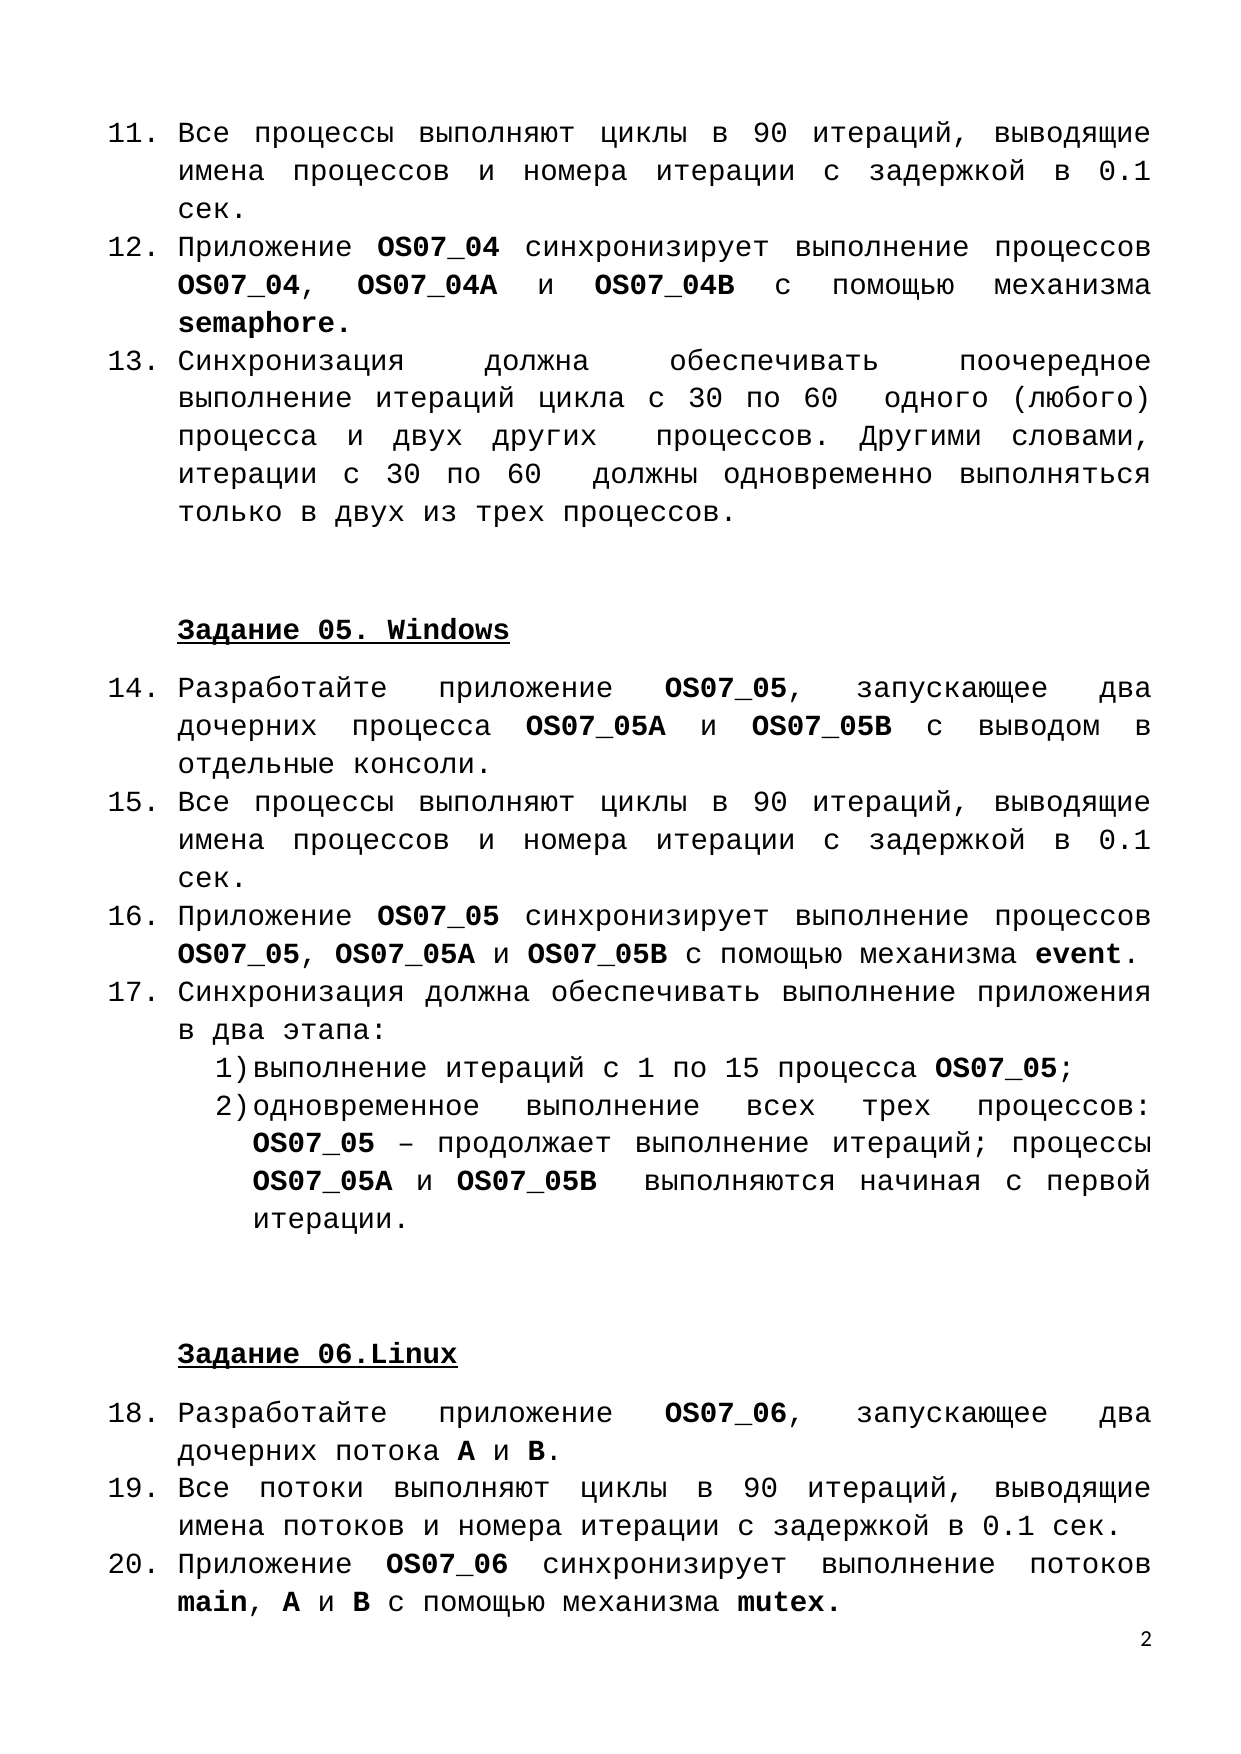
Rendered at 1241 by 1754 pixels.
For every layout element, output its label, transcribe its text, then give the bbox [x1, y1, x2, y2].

list Синхронизация должна обеспечивать поочередное выполнение итераций цикла с 30 по 60 одного (любого) процесса и двух других процессов. Другими словами, итерации с 30 по 60 должны одновременно выполняться только в двух из трех процессов. [177, 346, 1152, 530]
list Все процессы выполняют циклы в 90 итераций, выводящие имена процессов и номера итерации с задержкой в 0.1 сек. [177, 118, 1152, 227]
list Приложение OS07_06 синхронизирует выполнение потоков main, A и B с помощью механизма mutex. [177, 1549, 1152, 1620]
list Разработайте приложение OS07_06, запускающее два дочерних потока A и B. [177, 1398, 1152, 1469]
list выполнение итераций с 1 по 15 процесса OS07_05; [215, 1053, 1152, 1086]
text Задание 06.Linux [177, 1339, 1152, 1372]
list Синхронизация должна обеспечивать выполнение приложения в два этапа: [177, 977, 1152, 1048]
list Приложение OS07_04 синхронизирует выполнение процессов OS07_04, OS07_04A и OS07_04B с помощью механизма semaphore. [177, 232, 1152, 341]
list Разработайте приложение OS07_05, запускающее два дочерних процесса OS07_05A и OS07_05B с выводом в отдельные консоли. [177, 673, 1152, 782]
list Все потоки выполняют циклы в 90 итераций, выводящие имена потоков и номера итерации с задержкой в 0.1 сек. [177, 1473, 1152, 1544]
list одновременное выполнение всех трех процессов: OS07_05 – продолжает выполнение итераций; процессы OS07_05A и OS07_05B выполняются начиная с первой итерации. [215, 1091, 1152, 1237]
text Задание 05. Windows [177, 615, 1152, 648]
list Приложение OS07_05 синхронизирует выполнение процессов OS07_05, OS07_05A и OS07_05B с помощью механизма event. [177, 901, 1152, 972]
list Все процессы выполняют циклы в 90 итераций, выводящие имена процессов и номера итерации с задержкой в 0.1 сек. [177, 787, 1152, 896]
